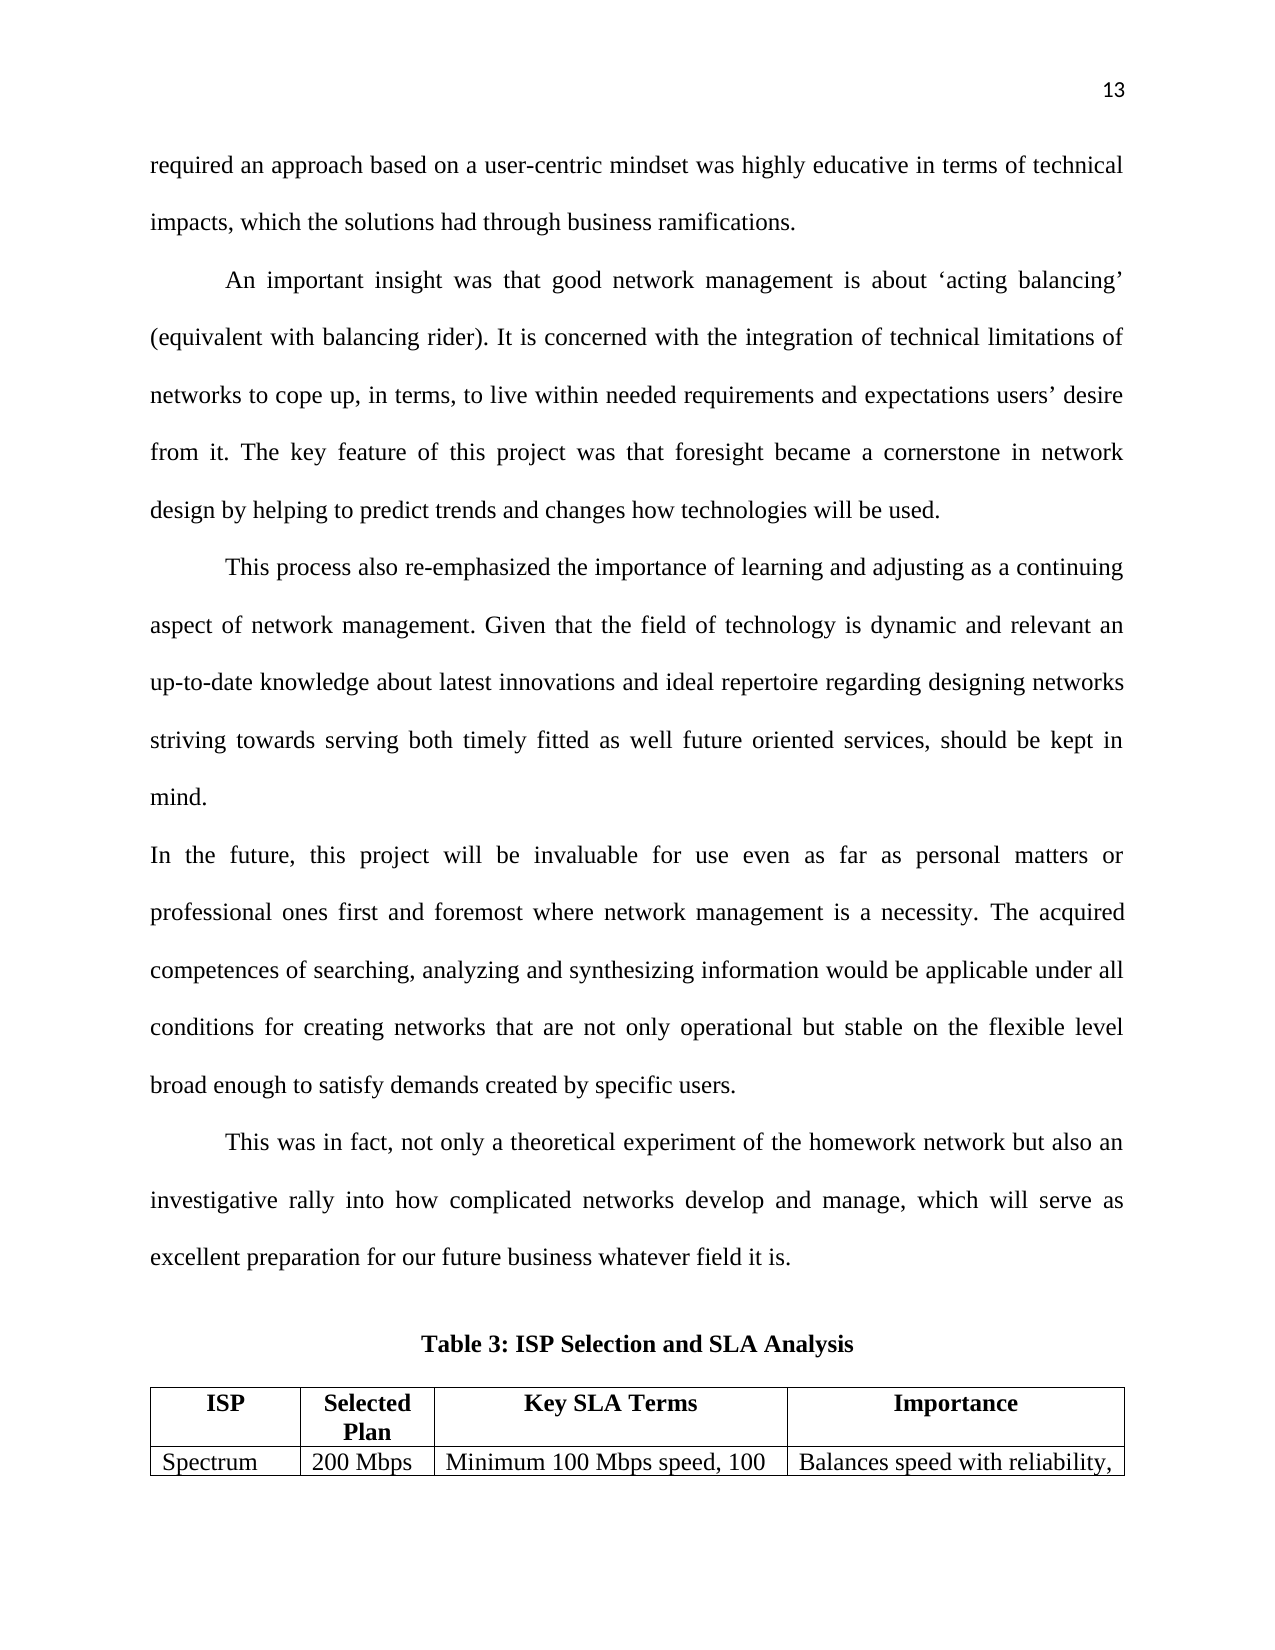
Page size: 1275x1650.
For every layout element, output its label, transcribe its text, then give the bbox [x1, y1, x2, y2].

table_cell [788, 1447, 1124, 1475]
text An important insight was that good network management is about ‘acting balancing’ (equivalent with balancing rider). It is concerned with the integration of technical limitations of networks to cope up, in terms, to live within needed requirements and expectations users’ desire from it. The key feature of this project was that foresight became a cornerstone in network design by helping to predict trends and changes how technologies will be used. [150, 265, 1125, 524]
text Table 3: ISP Selection and SLA Analysis [150, 1329, 1125, 1358]
table_cell 200 Mbps Plan [301, 1447, 434, 1475]
table_header Importance [788, 1388, 1124, 1446]
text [150, 150, 1125, 236]
text This process also re-emphasized the importance of learning and adjusting as a continuing aspect of network management. Given that the field of technology is dynamic and relevant an up-to-date knowledge about latest innovations and ideal repertoire regarding designing networks striving towards serving both timely fitted as well future oriented services, should be kept in mind. In the future, this project will be invaluable for use even as far as personal matters or professional ones first and foremost where network management is a necessity. The acquired competences of searching, analyzing and synthesizing information would be applicable under all conditions for creating networks that are not only operational but stable on the flexible level broad enough to satisfy demands created by specific users. [150, 552, 1125, 1099]
text This was in fact, not only a theoretical experiment of the homework network but also an investigative rally into how complicated networks develop and manage, which will serve as excellent preparation for our future business whatever field it is. [150, 1127, 1125, 1271]
table_header Selected Plan [301, 1388, 434, 1446]
table_header Key SLA Terms [435, 1388, 787, 1446]
table_cell Spectrum Internet [151, 1447, 300, 1475]
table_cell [435, 1447, 787, 1475]
table_header ISP [151, 1388, 300, 1446]
